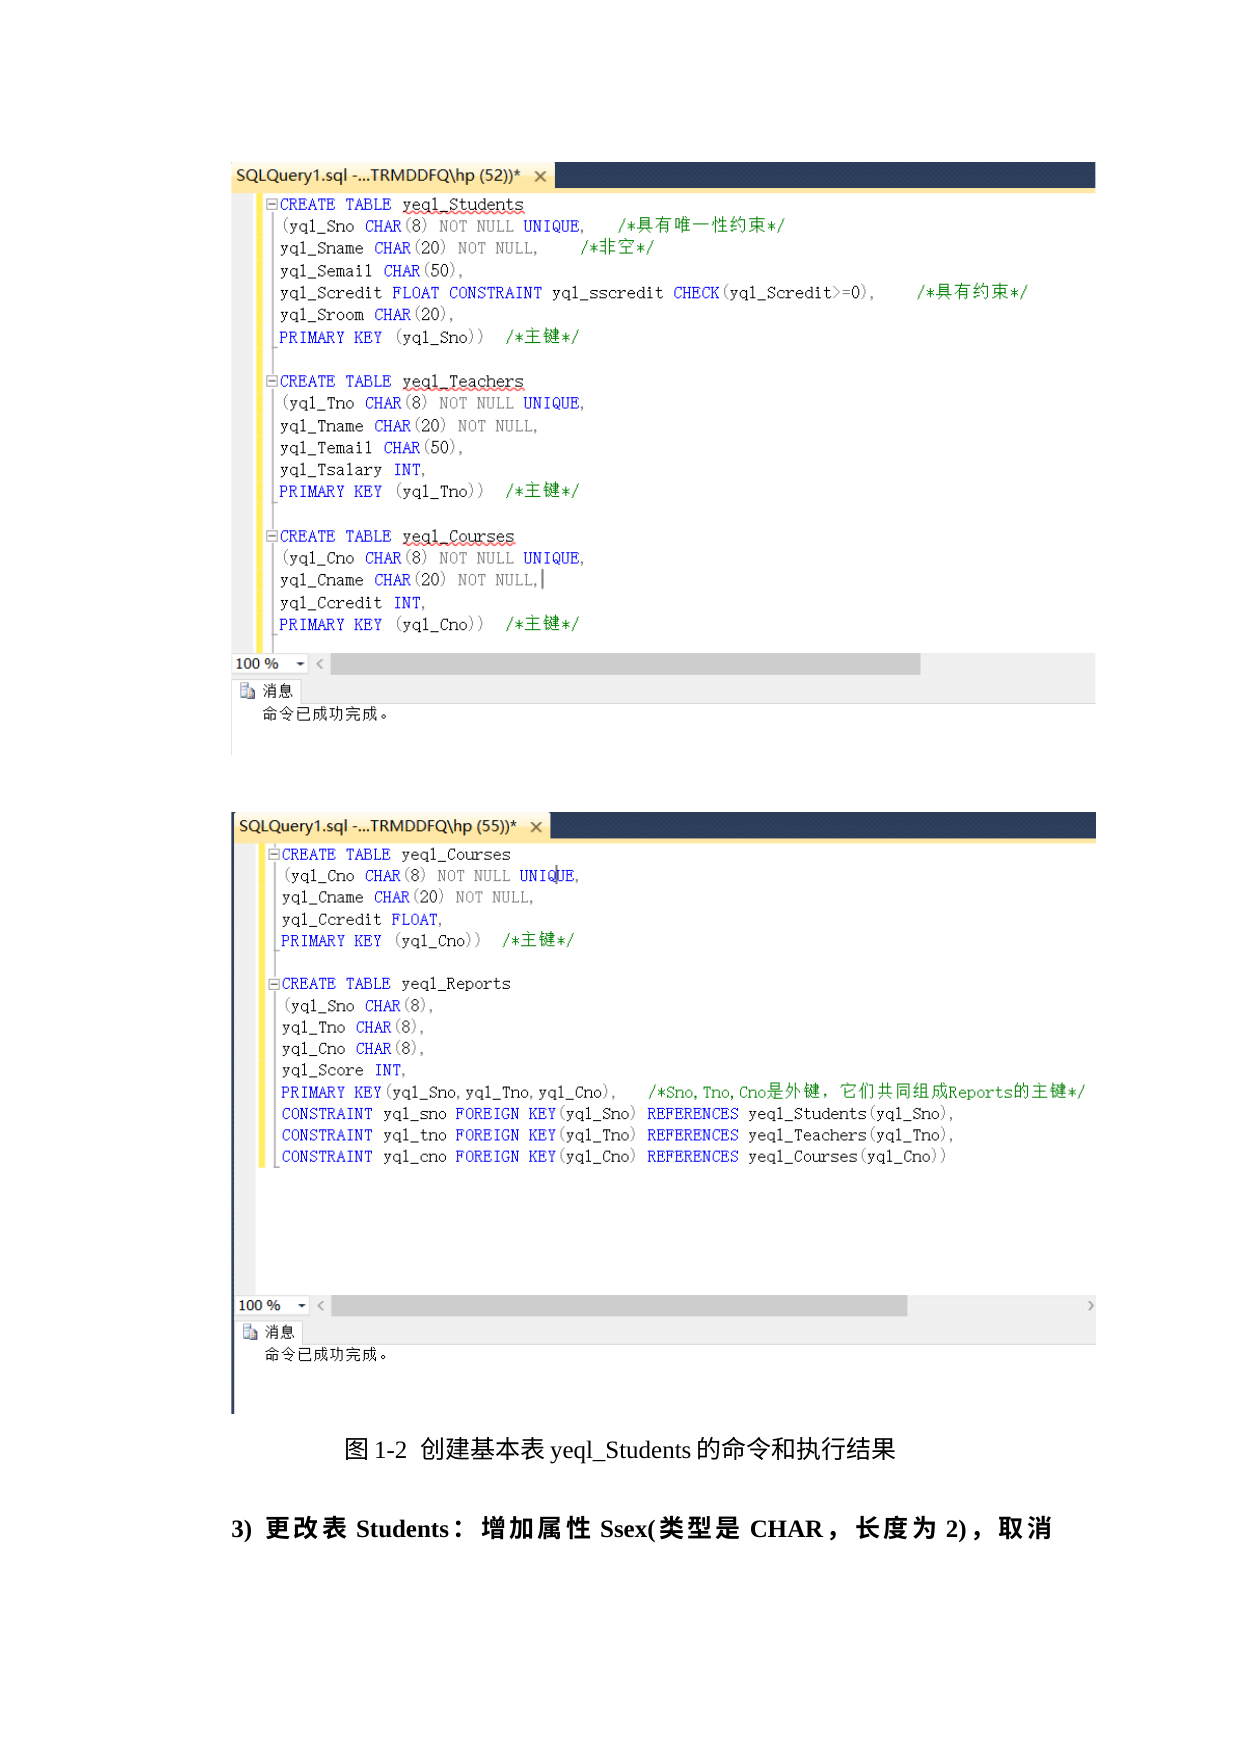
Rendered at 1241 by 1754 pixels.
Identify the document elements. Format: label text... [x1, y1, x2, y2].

picture [231, 812, 1096, 1414]
text 图1-2 创建基本表yeql_Students的命令和执行结果 [187, 1429, 1053, 1466]
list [231, 1494, 1053, 1559]
picture [231, 162, 1096, 755]
